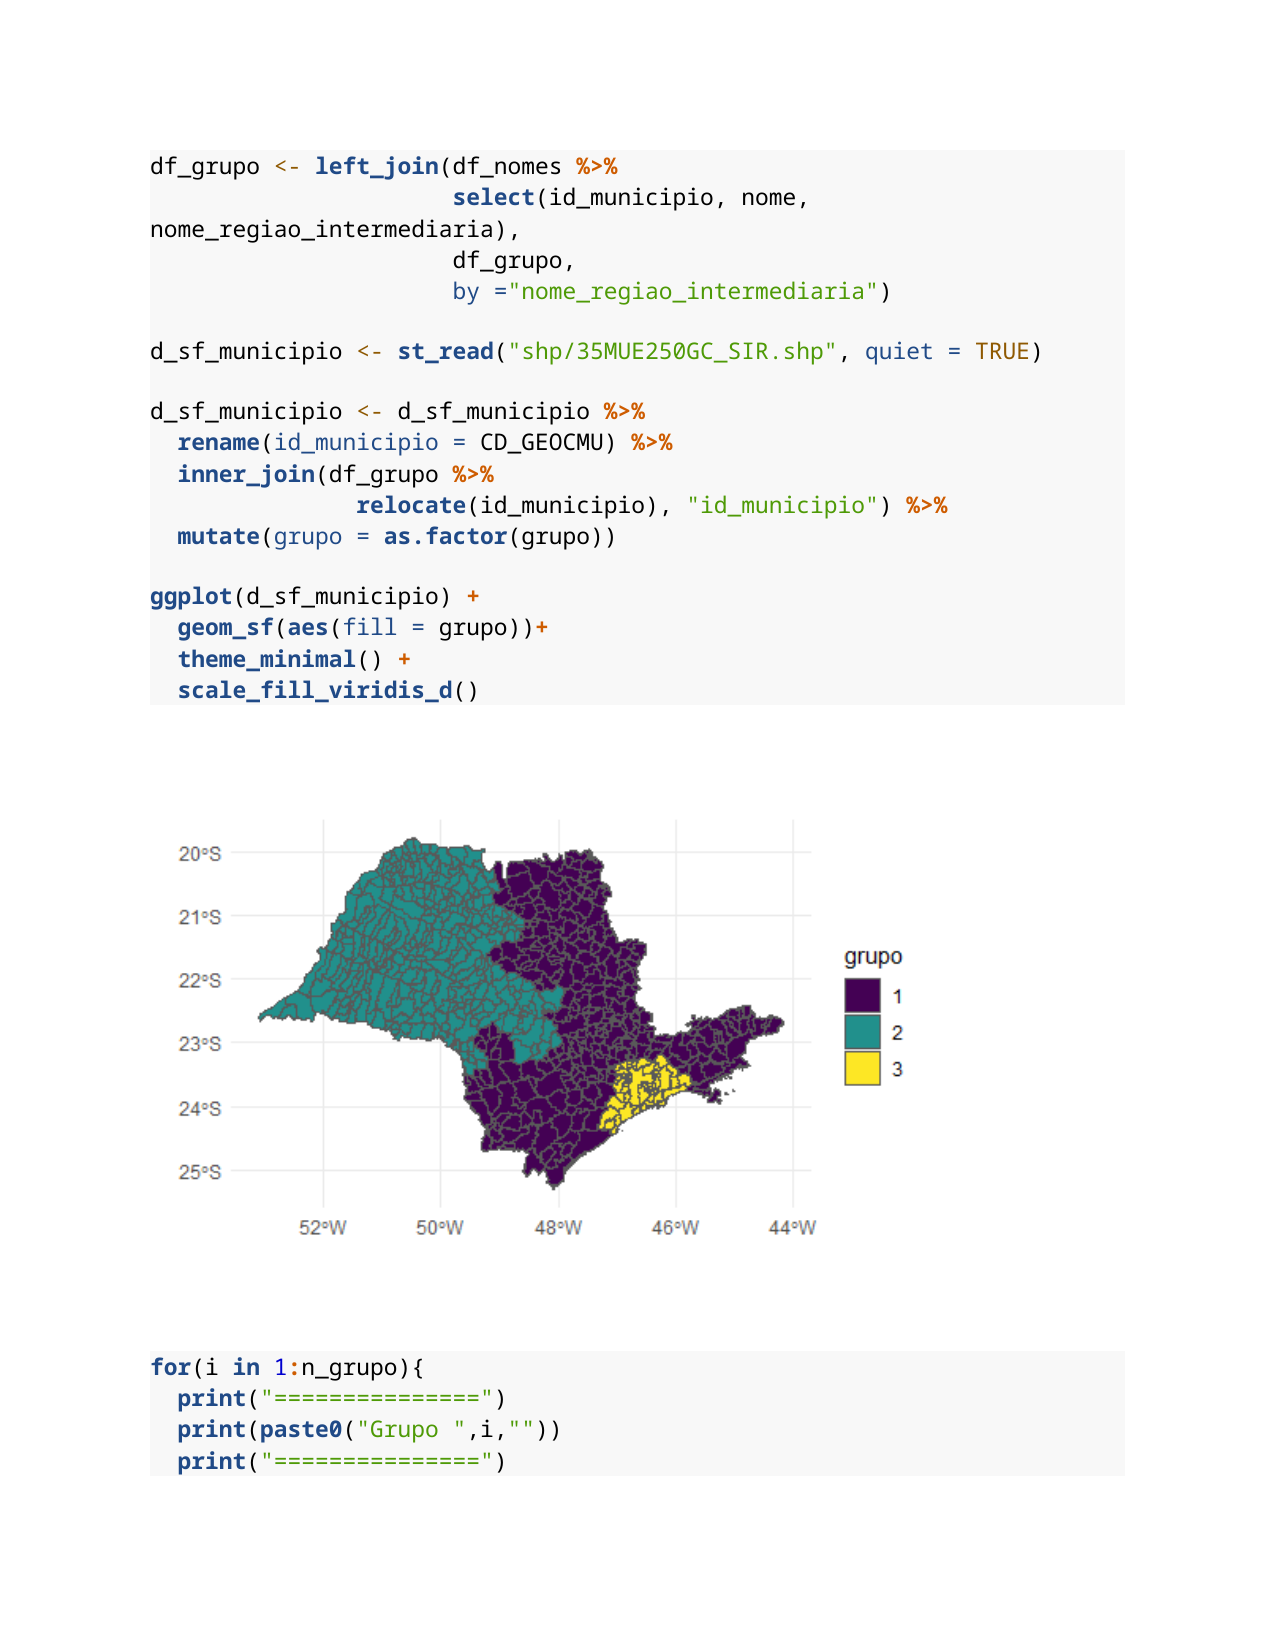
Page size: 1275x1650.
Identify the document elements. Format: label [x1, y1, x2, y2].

picture [168, 725, 927, 1333]
text [150, 150, 1125, 705]
text [150, 1351, 1125, 1476]
